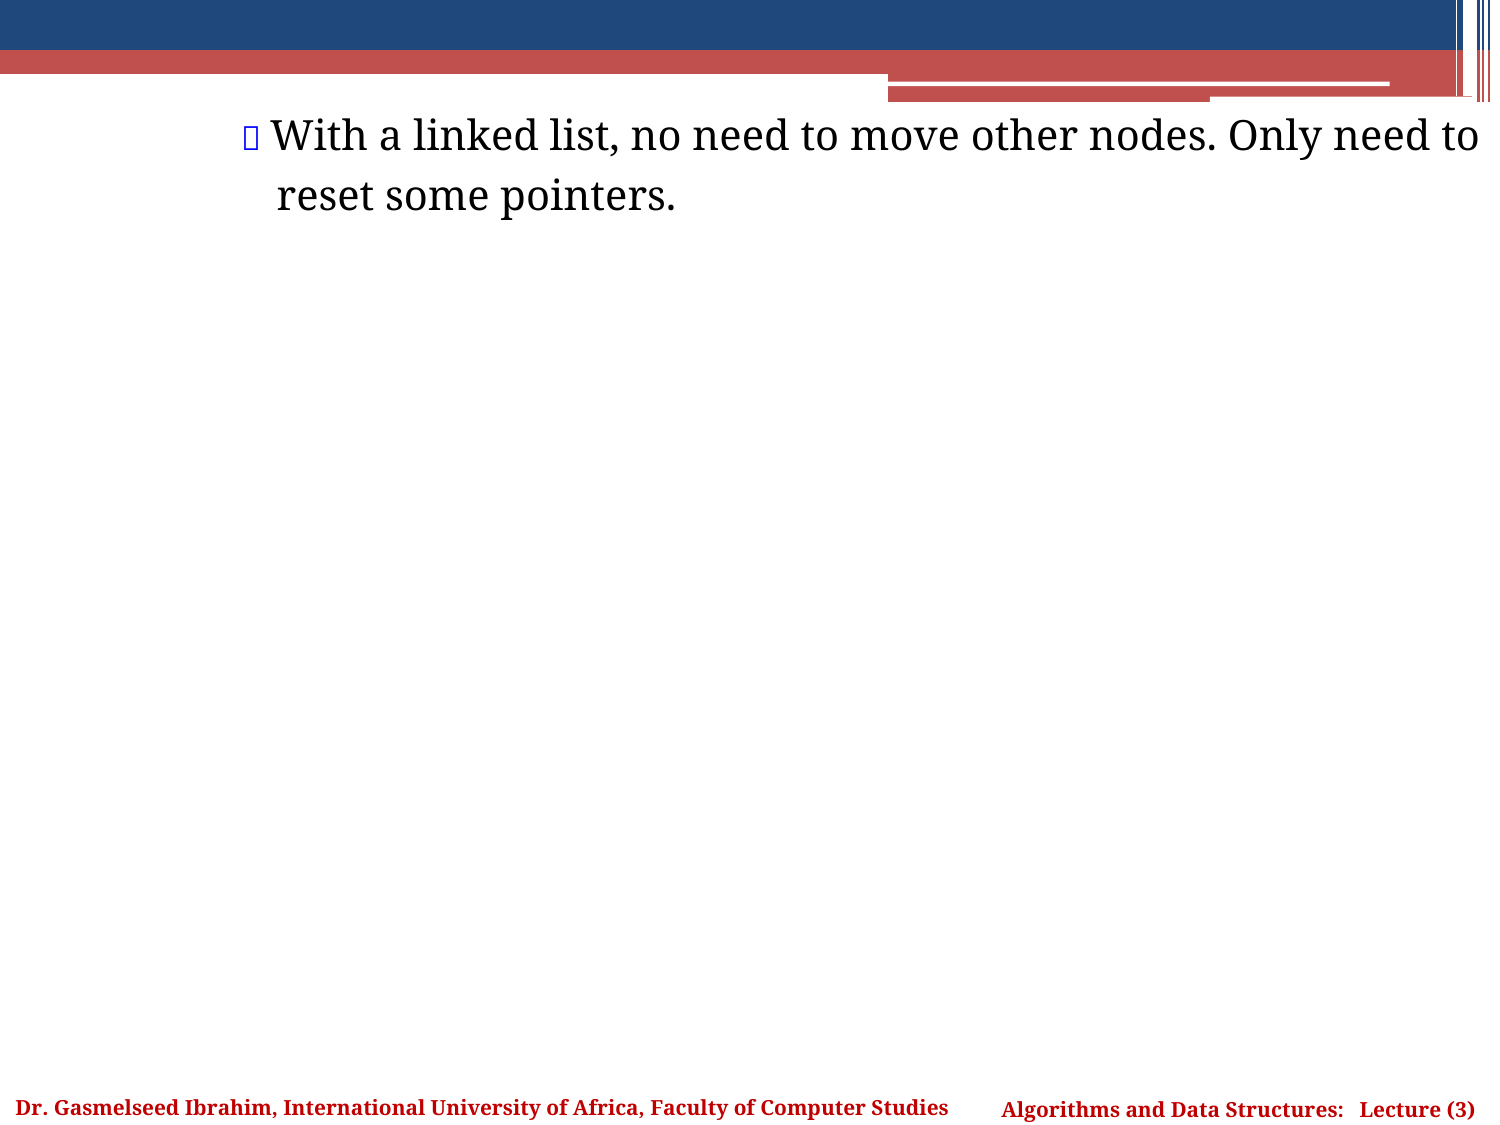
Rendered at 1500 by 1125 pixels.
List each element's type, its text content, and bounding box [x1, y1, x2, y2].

text  With a linked list, no need to move other nodes. Only need to [241, 106, 1500, 163]
text reset some pointers. [276, 166, 1500, 222]
